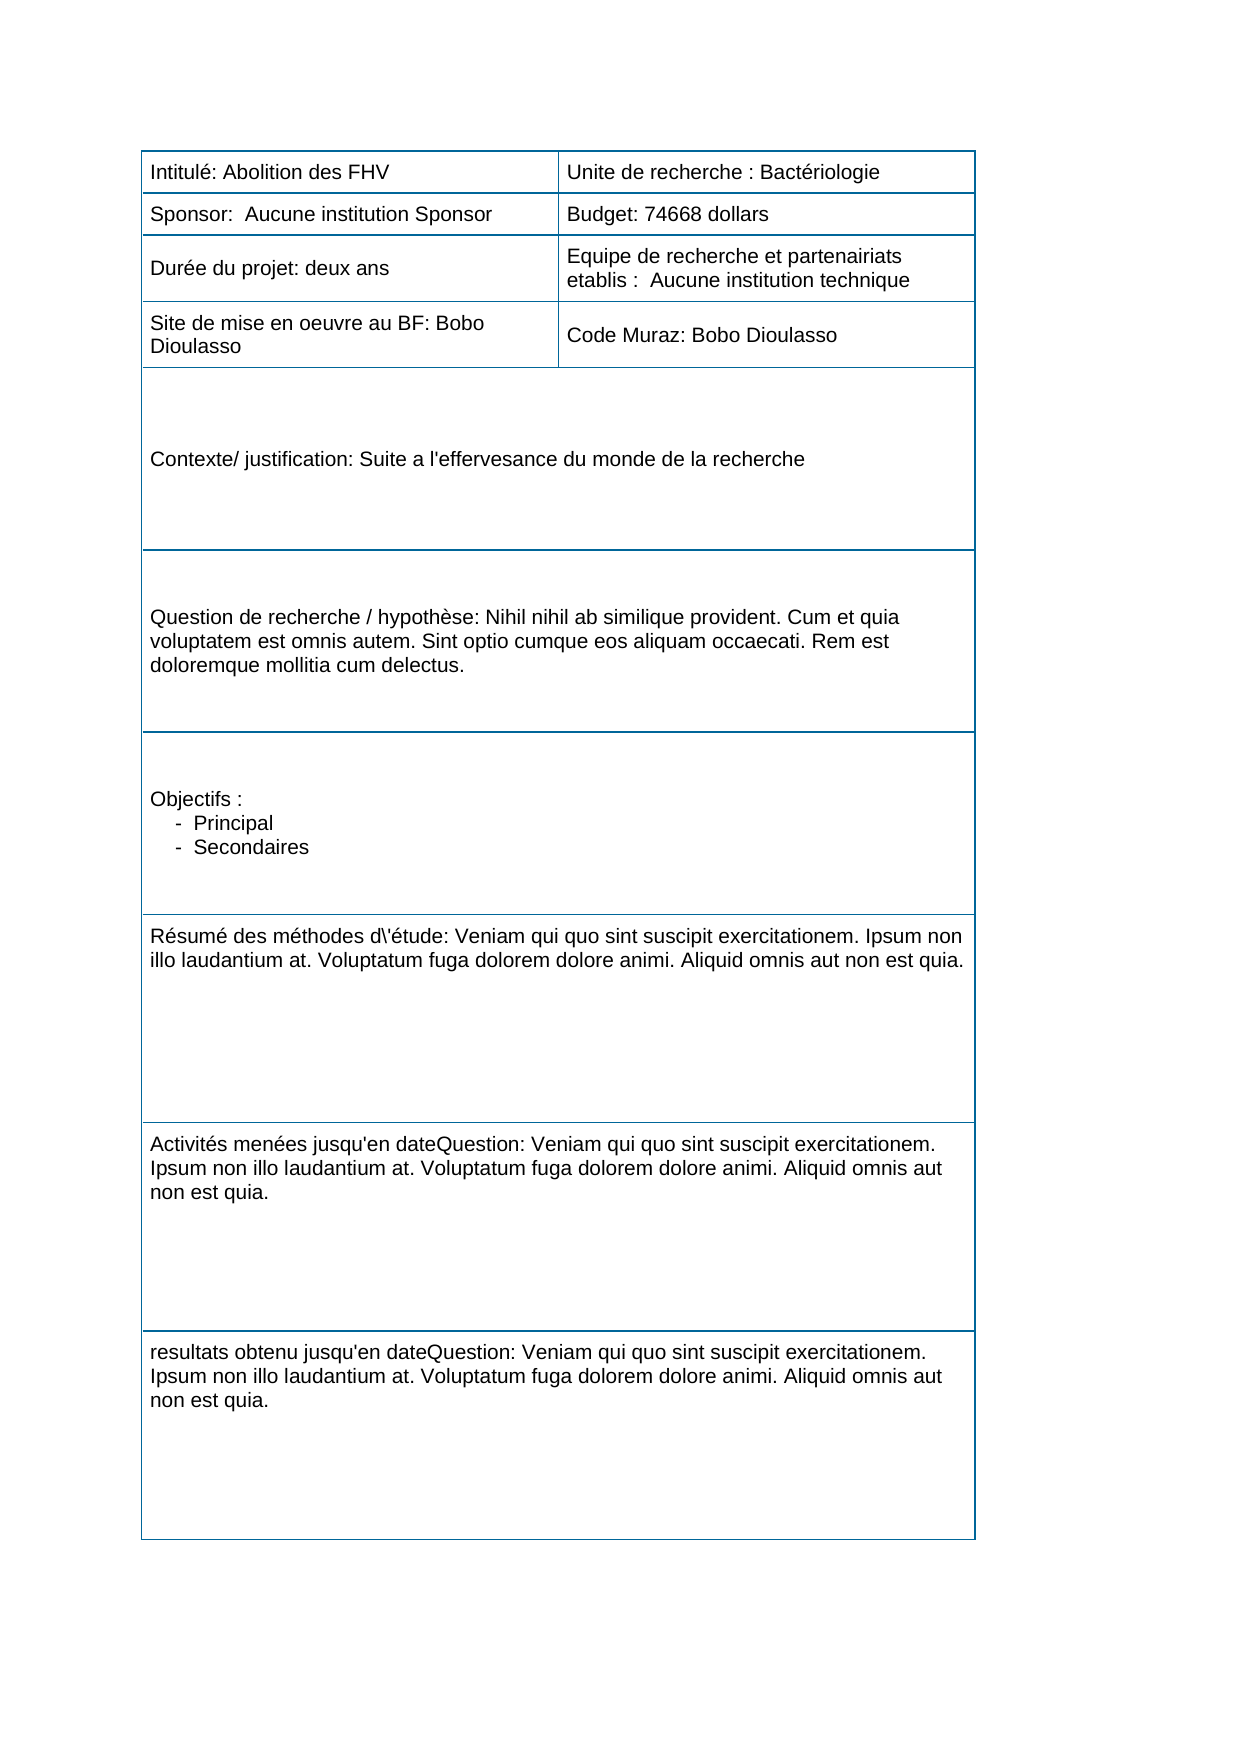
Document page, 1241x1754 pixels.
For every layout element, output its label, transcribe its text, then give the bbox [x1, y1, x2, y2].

table_cell Budget: 74668 dollars [559, 194, 974, 234]
table_cell Equipe de recherche et partenairiats etablis : Aucune institution technique [559, 236, 974, 301]
table_header Unite de recherche : Bactériologie [559, 152, 974, 192]
table_cell Sponsor: Aucune institution Sponsor [142, 193, 558, 234]
table_header Intitulé: Abolition des FHV [142, 152, 558, 192]
table_cell Code Muraz: Bobo Dioulasso [559, 302, 974, 367]
table_cell Question de recherche / hypothèse: Nihil nihil ab similique provident. Cum et quia voluptatem est omnis autem. Sint optio cumque eos aliquam occaecati. Rem est doloremque mollitia cum delectus. [142, 550, 974, 731]
table_cell Contexte/ justification: Suite a l'effervesance du monde de la recherche [142, 368, 974, 549]
table_cell Durée du projet: deux ans [142, 235, 558, 301]
table_cell Objectifs : - Principal - Secondaires [142, 732, 974, 913]
table_cell Site de mise en oeuvre au BF: Bobo Dioulasso [142, 302, 558, 367]
table_cell resultats obtenu jusqu'en dateQuestion: Veniam qui quo sint suscipit exercitationem. Ipsum non illo laudantium at. Voluptatum fuga dolorem dolore animi. Aliquid omnis aut non est quia. [142, 1331, 974, 1538]
table_cell Activités menées jusqu'en dateQuestion: Veniam qui quo sint suscipit exercitationem. Ipsum non illo laudantium at. Voluptatum fuga dolorem dolore animi. Aliquid omnis aut non est quia. [142, 1123, 974, 1330]
table_cell Résumé des méthodes d\'étude: Veniam qui quo sint suscipit exercitationem. Ipsum non illo laudantium at. Voluptatum fuga dolorem dolore animi. Aliquid omnis aut non est quia. [142, 915, 974, 1122]
